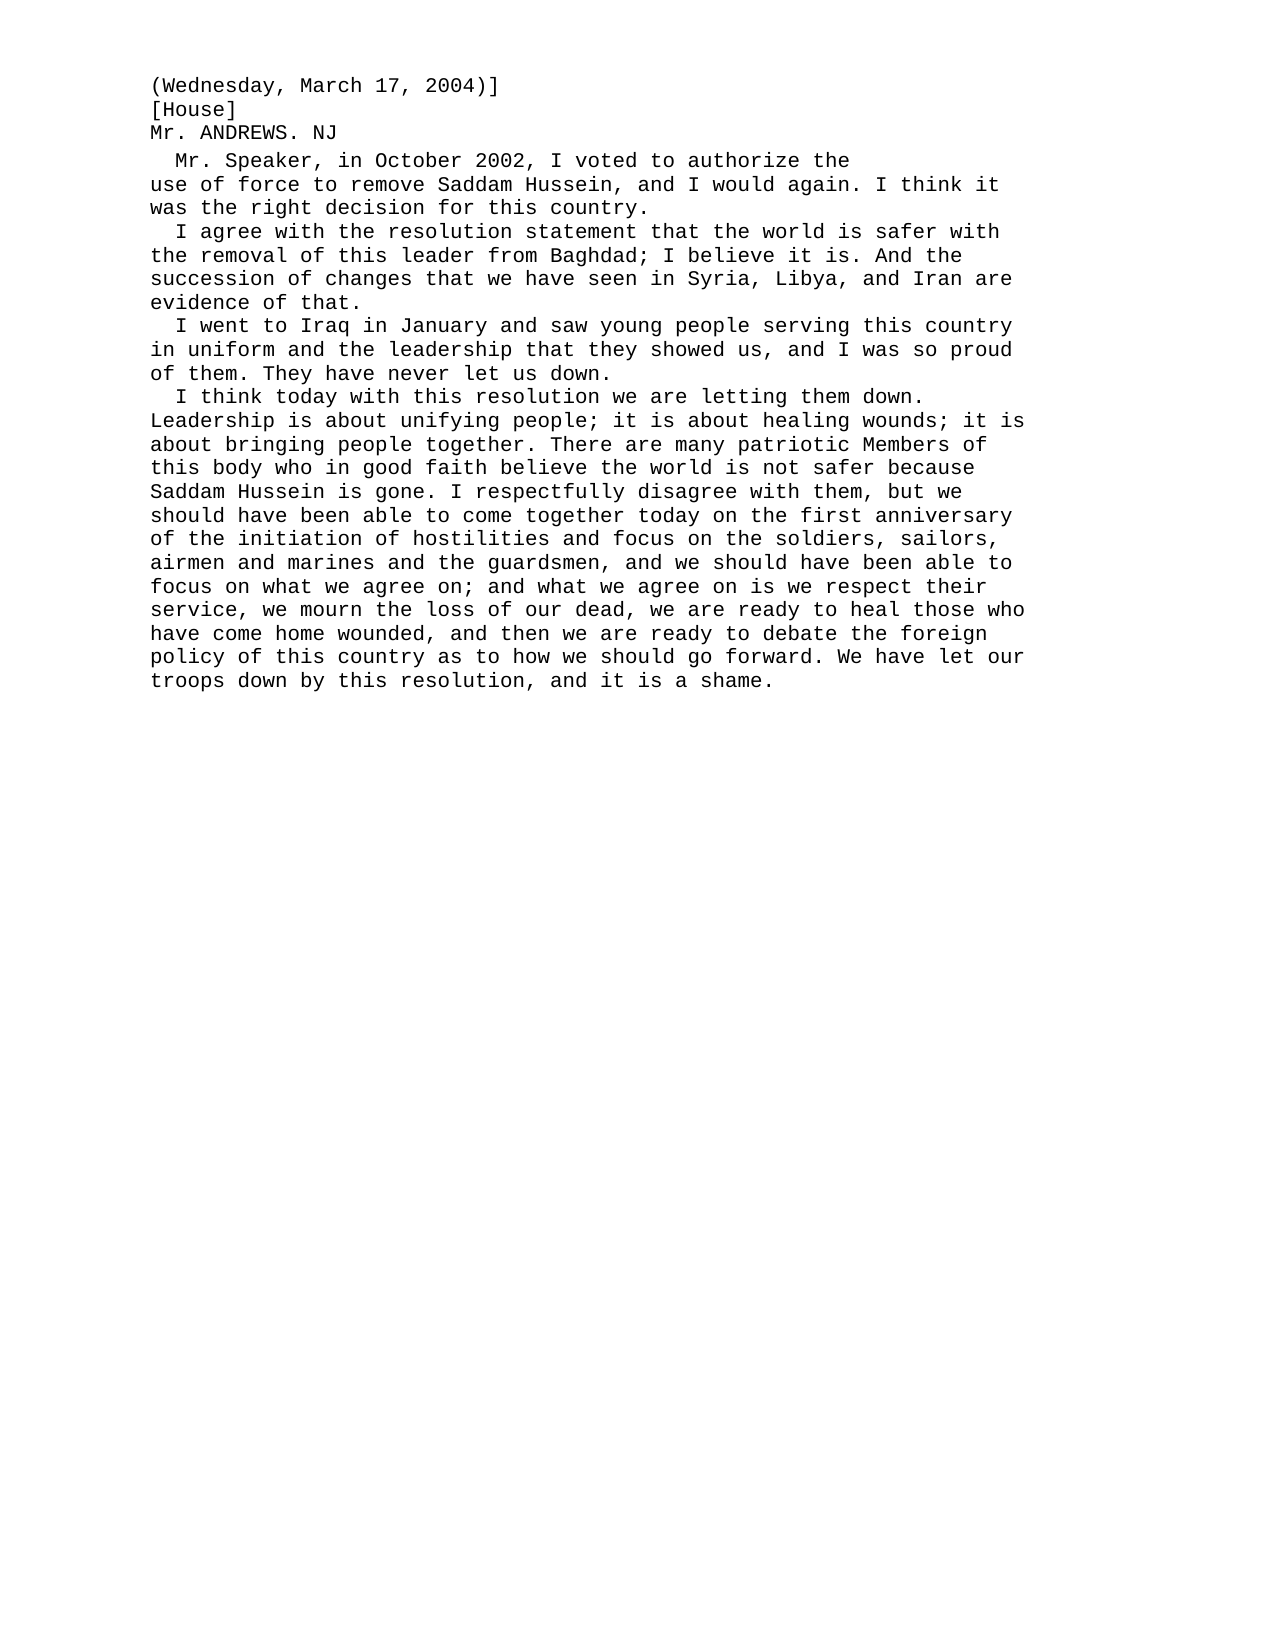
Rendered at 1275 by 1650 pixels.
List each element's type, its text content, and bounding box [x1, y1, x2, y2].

text succession of changes that we have seen in Syria, Libya, and Iran are [150, 268, 1125, 292]
text Mr. Speaker, in October 2002, I voted to authorize the [150, 150, 1125, 174]
text of the initiation of hostilities and focus on the soldiers, sailors, [150, 528, 1125, 552]
text about bringing people together. There are many patriotic Members of [150, 434, 1125, 457]
text policy of this country as to how we should go forward. We have let our [150, 647, 1125, 670]
text should have been able to come together today on the first anniversary [150, 505, 1125, 528]
text of them. They have never let us down. [150, 363, 1125, 386]
text airmen and marines and the guardsmen, and we should have been able to [150, 552, 1125, 576]
text was the right decision for this country. [150, 197, 1125, 221]
text have come home wounded, and then we are ready to debate the foreign [150, 623, 1125, 647]
text troops down by this resolution, and it is a shame. [150, 670, 1125, 694]
text I agree with the resolution statement that the world is safer with [150, 221, 1125, 244]
text use of force to remove Saddam Hussein, and I would again. I think it [150, 174, 1125, 197]
text Saddam Hussein is gone. I respectfully disagree with them, but we [150, 481, 1125, 505]
text the removal of this leader from Baghdad; I believe it is. And the [150, 244, 1125, 268]
text Leadership is about unifying people; it is about healing wounds; it is [150, 410, 1125, 434]
text focus on what we agree on; and what we agree on is we respect their [150, 576, 1125, 599]
text I went to Iraq in January and saw young people serving this country [150, 316, 1125, 339]
text in uniform and the leadership that they showed us, and I was so proud [150, 339, 1125, 363]
text service, we mourn the loss of our dead, we are ready to heal those who [150, 599, 1125, 623]
text I think today with this resolution we are letting them down. [150, 386, 1125, 410]
text evidence of that. [150, 292, 1125, 316]
text this body who in good faith believe the world is not safer because [150, 457, 1125, 481]
